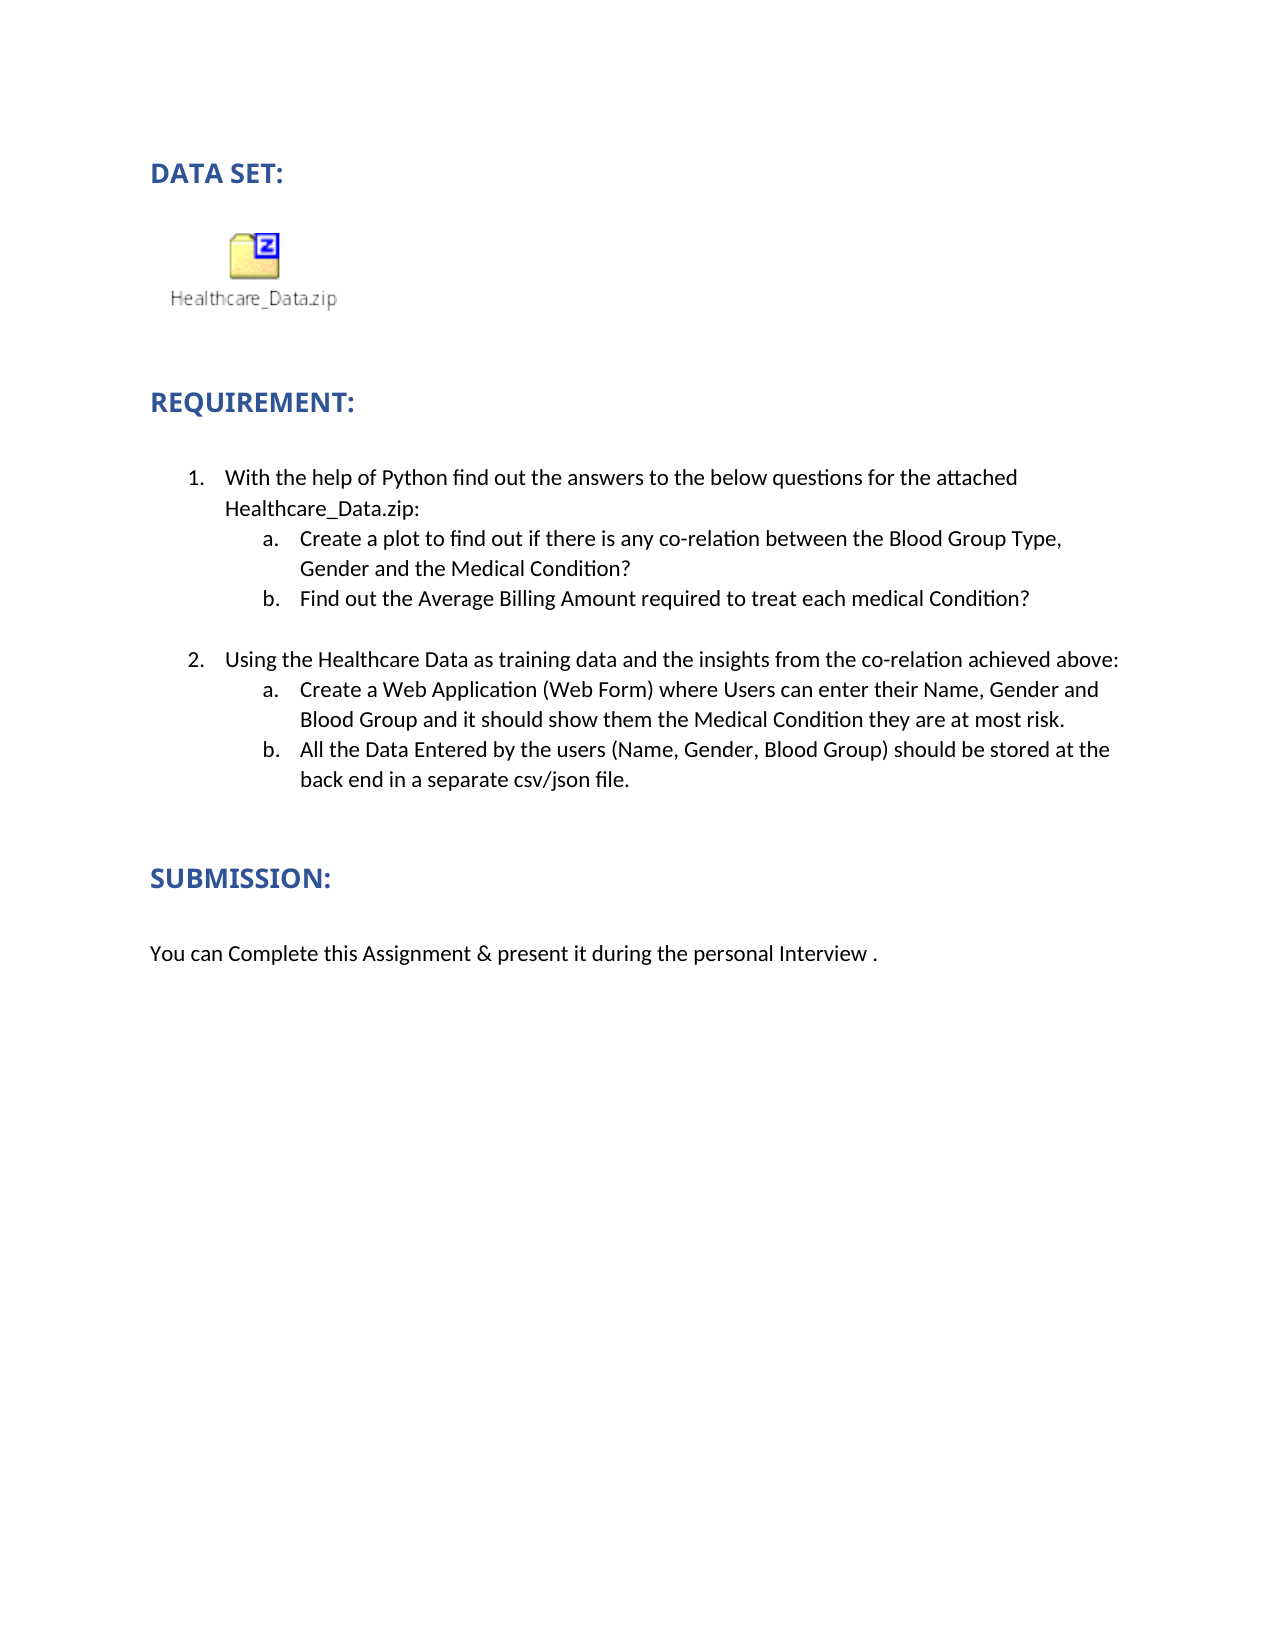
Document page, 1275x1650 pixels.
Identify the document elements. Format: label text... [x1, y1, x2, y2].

subtitle REQUIREMENT: [150, 384, 1125, 461]
list Find out the Average Billing Amount required to treat each medical Condition? [262, 584, 1125, 642]
subtitle SUBMISSION: [150, 859, 1125, 936]
list Create a plot to find out if there is any co-relation between the Blood Group Type, Gender and the Medical Condition? [262, 524, 1125, 582]
list With the help of Python find out the answers to the below questions for the attached Healthcare_Data.zip: [187, 463, 1125, 522]
text You can Complete this Assignment & present it during the personal Interview . [150, 939, 1125, 967]
subtitle DATA SET: [150, 154, 1125, 231]
list Create a Web Application (Web Form) where Users can enter their Name, Gender and Blood Group and it should show them the Medical Condition they are at most risk. [262, 675, 1125, 733]
list Using the Healthcare Data as training data and the insights from the co-relation achieved above: [187, 645, 1125, 673]
list All the Data Entered by the users (Name, Gender, Blood Group) should be stored at the back end in a separate csv/json file. [262, 735, 1125, 793]
